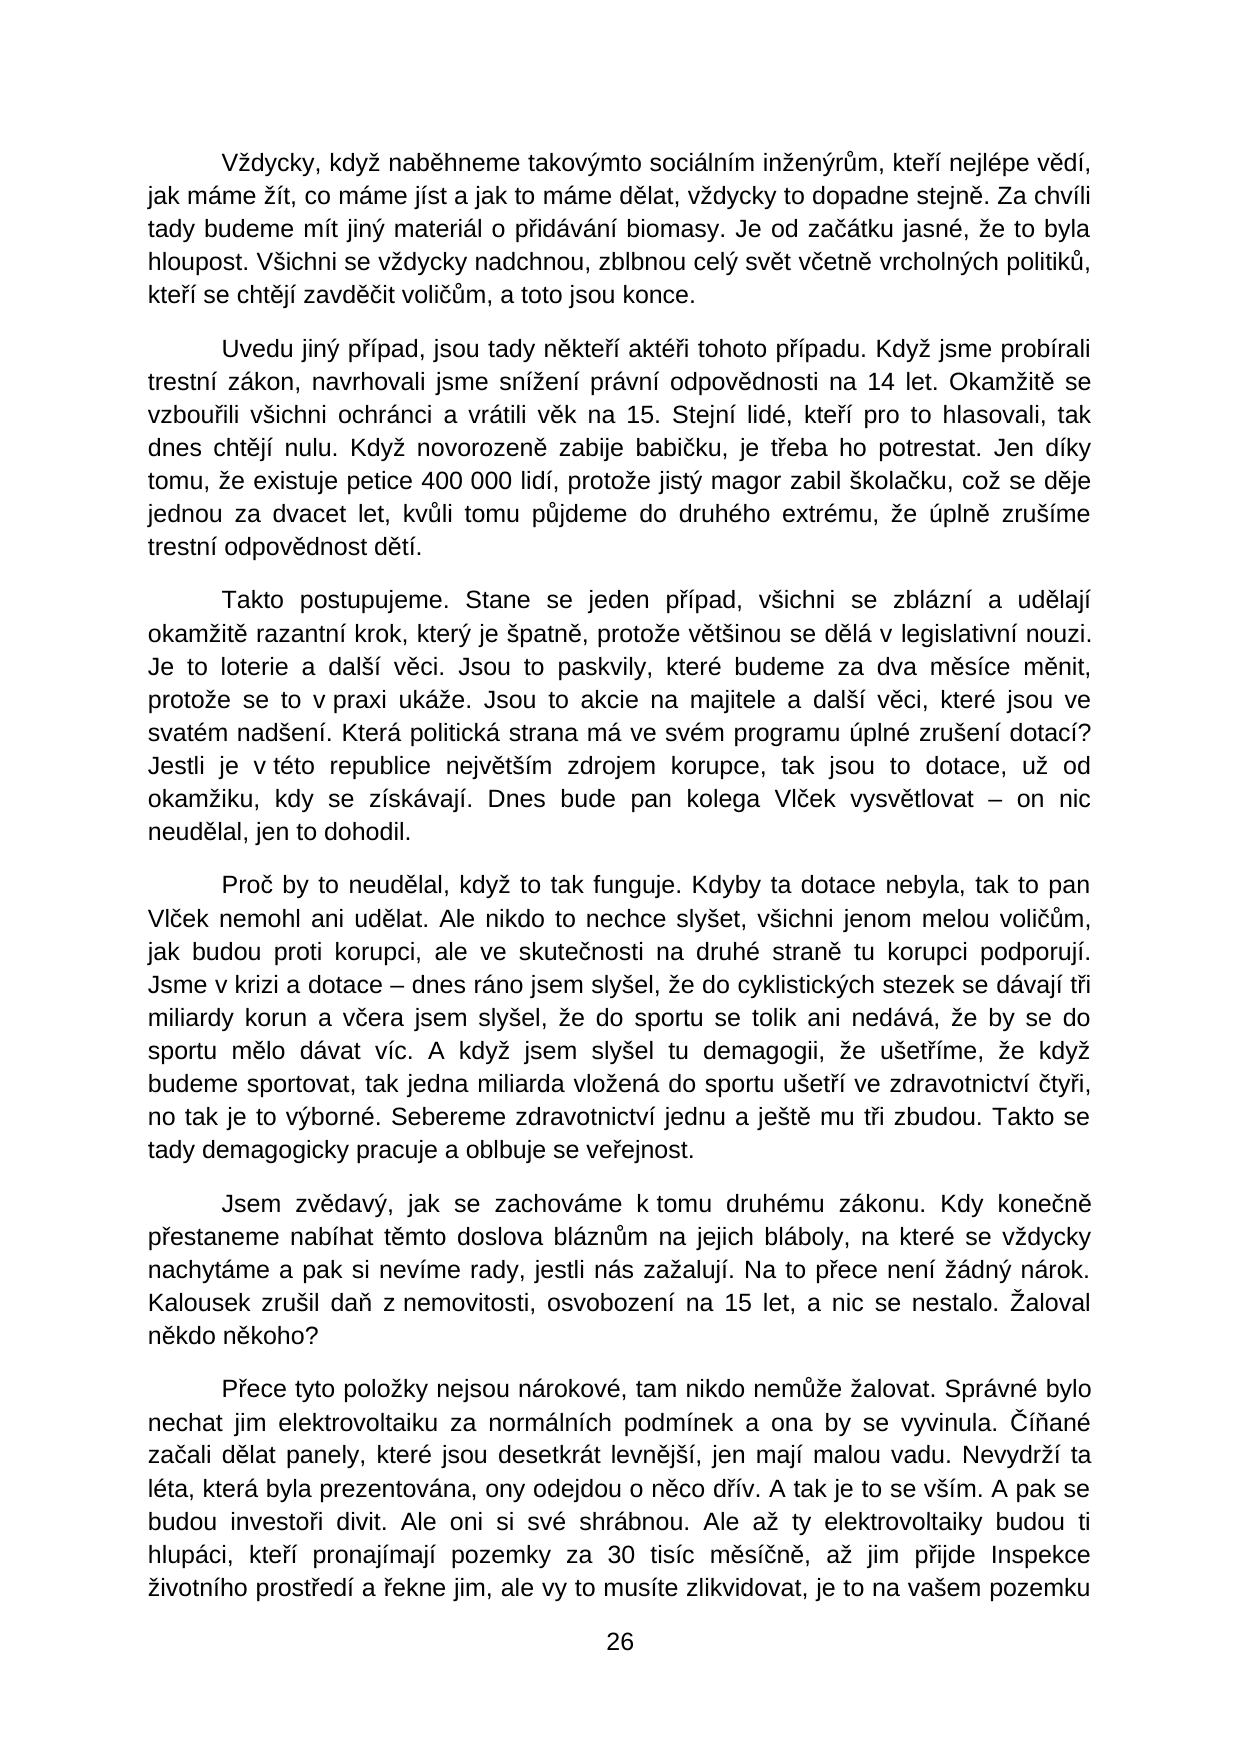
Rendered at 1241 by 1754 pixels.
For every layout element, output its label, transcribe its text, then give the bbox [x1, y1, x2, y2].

text Proč by to neudělal, když to tak funguje. Kdyby ta dotace nebyla, tak to pan Vlček nemohl ani udělat. Ale nikdo to nechce slyšet, všichni jenom melou voličům, jak budou proti korupci, ale ve skutečnosti na druhé straně tu korupci podporují. Jsme v krizi a dotace – dnes ráno jsem slyšel, že do cyklistických stezek se dávají tři miliardy korun a včera jsem slyšel, že do sportu se tolik ani nedává, že by se do sportu mělo dávat víc. A když jsem slyšel tu demagogii, že ušetříme, že když budeme sportovat, tak jedna miliarda vložená do sportu ušetří ve zdravotnictví čtyři, no tak je to výborné. Sebereme zdravotnictví jednu a ještě mu tři zbudou. Takto se tady demagogicky pracuje a oblbuje se veřejnost. [148, 871, 1093, 1163]
text Takto postupujeme. Stane se jeden případ, všichni se zblázní a udělají okamžitě razantní krok, který je špatně, protože většinou se dělá v legislativní nouzi. Je to loterie a další věci. Jsou to paskvily, které budeme za dva měsíce měnit, protože se to v praxi ukáže. Jsou to akcie na majitele a další věci, které jsou ve svatém nadšení. Která politická strana má ve svém programu úplné zrušení dotací? Jestli je v této republice největším zdrojem korupce, tak jsou to dotace, už od okamžiku, kdy se získávají. Dnes bude pan kolega Vlček vysvětlovat – on nic neudělal, jen to dohodil. [148, 586, 1093, 845]
text Vždycky, když naběhneme takovýmto sociálním inženýrům, kteří nejlépe vědí, jak máme žít, co máme jíst a jak to máme dělat, vždycky to dopadne stejně. Za chvíli tady budeme mít jiný materiál o přidávání biomasy. Je od začátku jasné, že to byla hloupost. Všichni se vždycky nadchnou, zblbnou celý svět včetně vrcholných politiků, kteří se chtějí zavděčit voličům, a toto jsou konce. [148, 148, 1093, 308]
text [148, 1374, 1093, 1601]
text Uvedu jiný případ, jsou tady někteří aktéři tohoto případu. Když jsme probírali trestní zákon, navrhovali jsme snížení právní odpovědnosti na 14 let. Okamžitě se vzbouřili všichni ochránci a vrátili věk na 15. Stejní lidé, kteří pro to hlasovali, tak dnes chtějí nulu. Když novorozeně zabije babičku, je třeba ho potrestat. Jen díky tomu, že existuje petice 400 000 lidí, protože jistý magor zabil školačku, což se děje jednou za dvacet let, kvůli tomu půjdeme do druhého extrému, že úplně zrušíme trestní odpovědnost dětí. [148, 333, 1093, 560]
text Jsem zvědavý, jak se zachováme k tomu druhému zákonu. Kdy konečně přestaneme nabíhat těmto doslova bláznům na jejich bláboly, na které se vždycky nachytáme a pak si nevíme rady, jestli nás zažalují. Na to přece není žádný nárok. Kalousek zrušil daň z nemovitosti, osvobození na 15 let, a nic se nestalo. Žaloval někdo někoho? [148, 1188, 1093, 1349]
